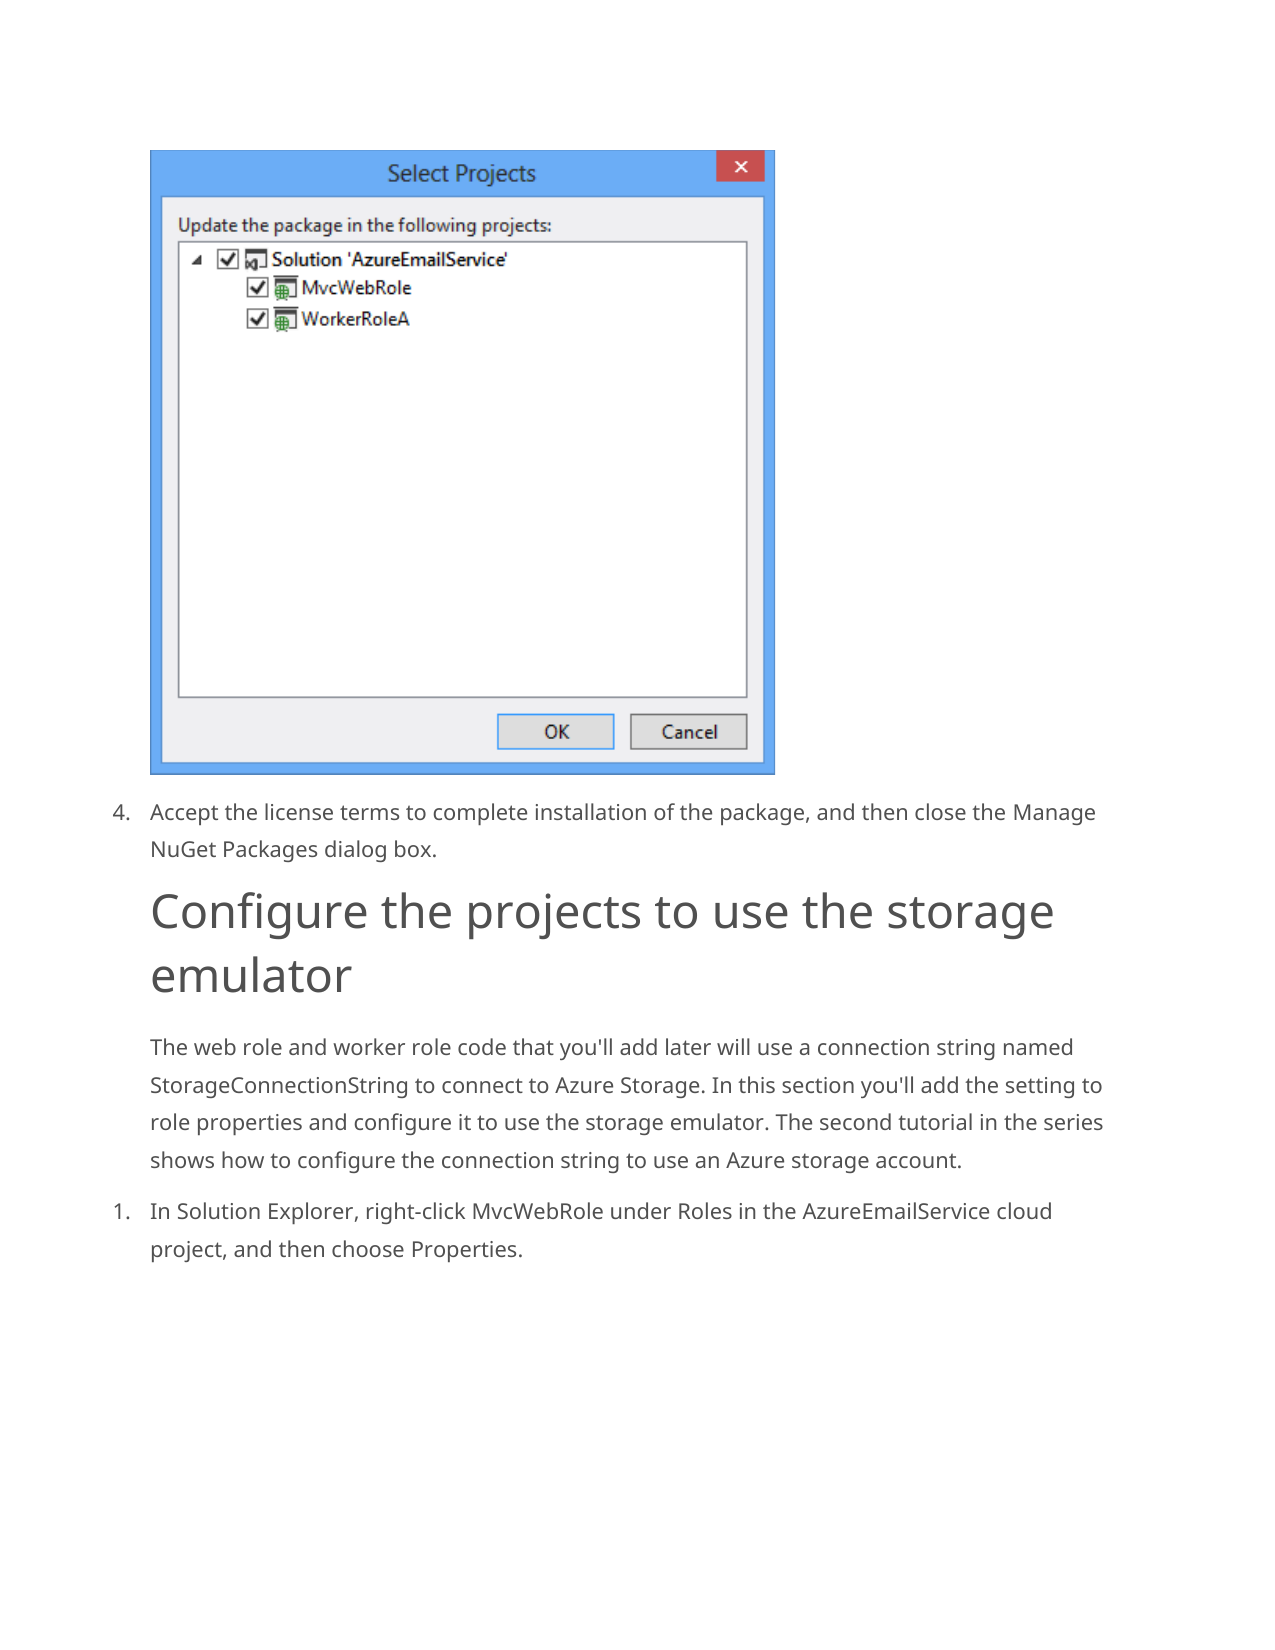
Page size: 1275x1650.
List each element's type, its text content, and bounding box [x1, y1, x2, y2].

subtitle Configure the projects to use the storage emulator [150, 878, 1125, 1006]
list In Solution Explorer, right-click MvcWebRole under Roles in the AzureEmailService cloud project, and then choose Properties. [112, 1189, 1125, 1264]
text The web role and worker role code that you'll add later will use a connection string named StorageConnectionString to connect to Azure Storage. In this section you'll add the setting to role properties and configure it to use the storage emulator. The second tutorial in the series shows how to configure the connection string to use an Azure storage account. [150, 1024, 1125, 1174]
list Accept the license terms to complete installation of the package, and then close the Manage NuGet Packages dialog box. [112, 789, 1125, 864]
picture [150, 150, 775, 775]
